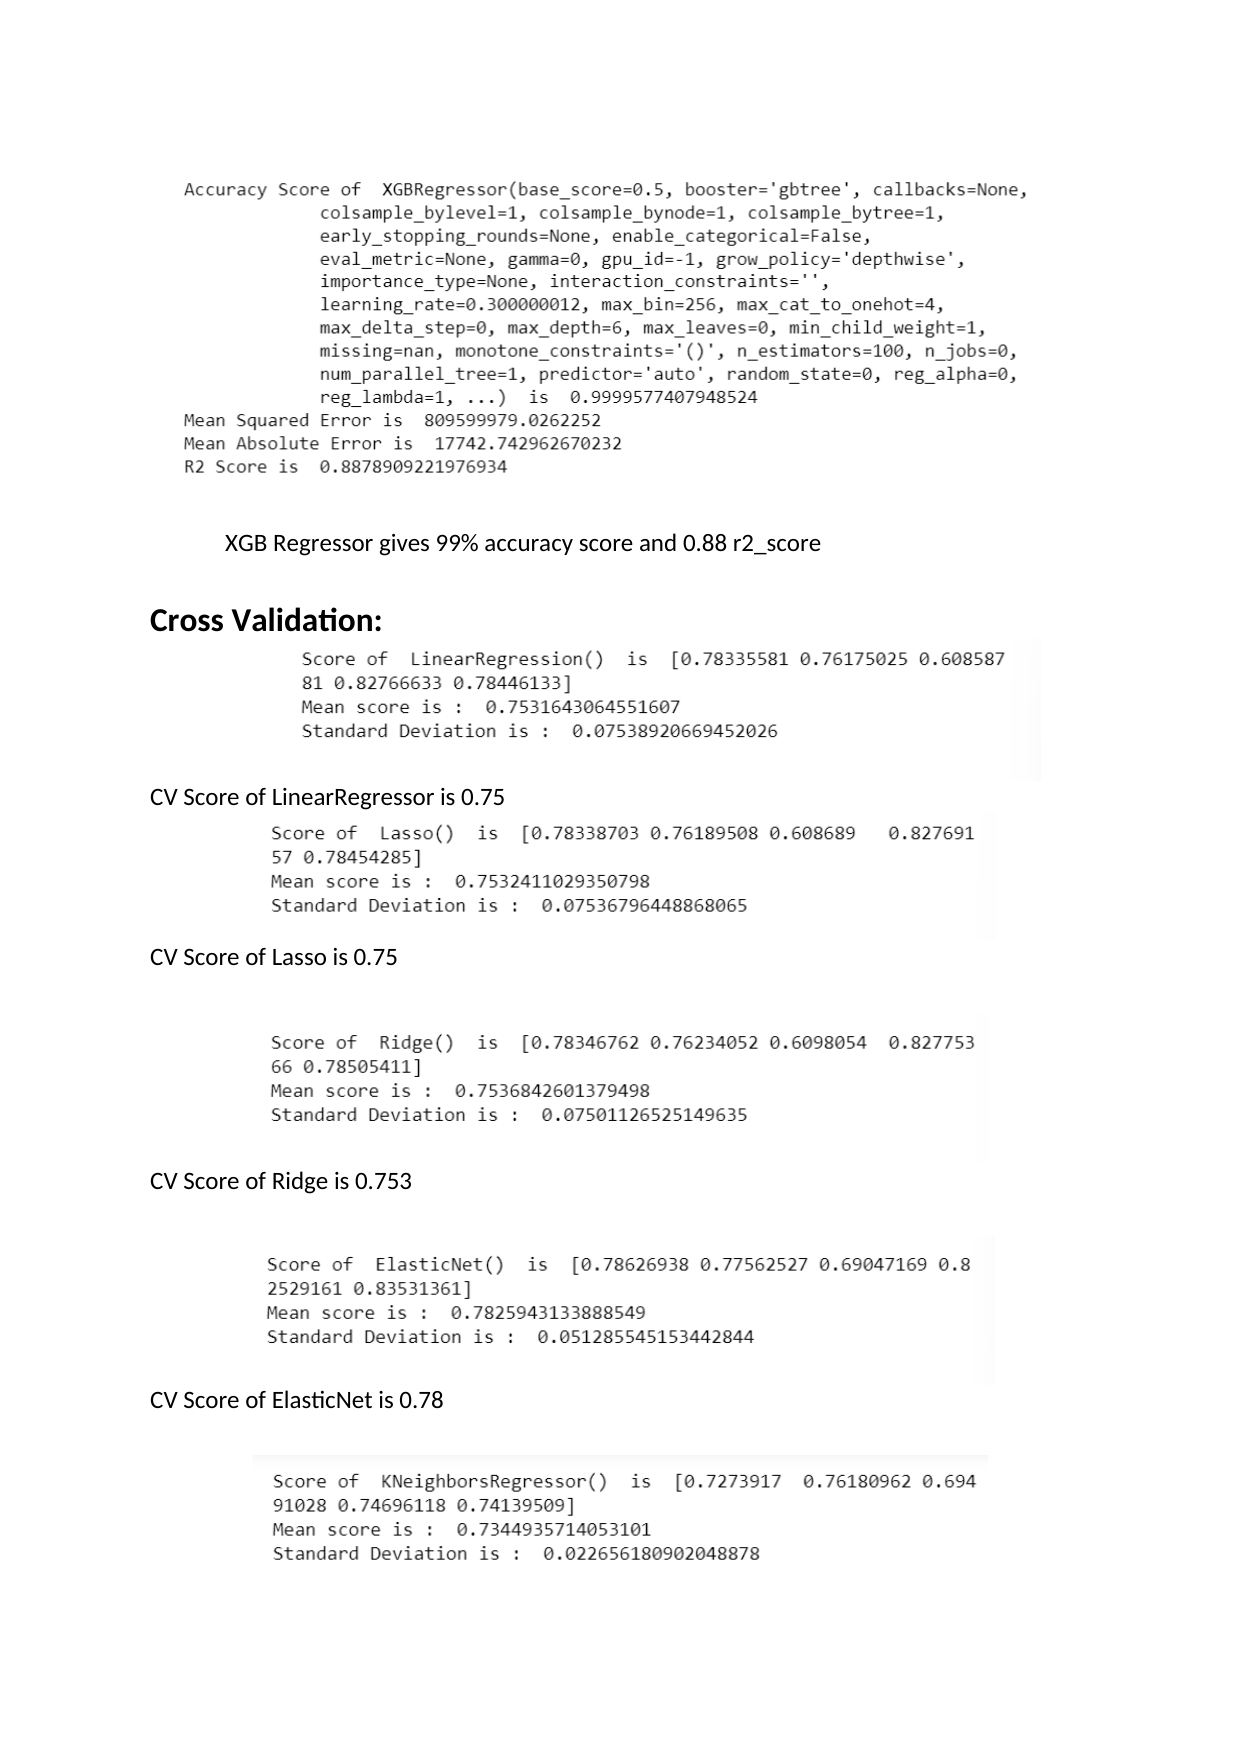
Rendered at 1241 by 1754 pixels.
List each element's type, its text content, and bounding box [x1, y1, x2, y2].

text XGB Regressor gives 99% accuracy score and 0.88 r2_score [225, 528, 1090, 558]
text CV Score of ElasticNet is 0.78 [150, 1384, 1090, 1415]
text CV Score of LinearRegressor is 0.75 [150, 781, 1090, 811]
picture [252, 1455, 988, 1588]
picture [259, 639, 1042, 781]
picture [150, 150, 1091, 528]
text Cross Validation: [150, 598, 1090, 639]
text CV Score of Lasso is 0.75 [150, 941, 1090, 971]
picture [245, 1236, 996, 1385]
text CV Score of Ridge is 0.753 [150, 1165, 1090, 1196]
picture [244, 811, 996, 941]
picture [250, 1011, 990, 1165]
